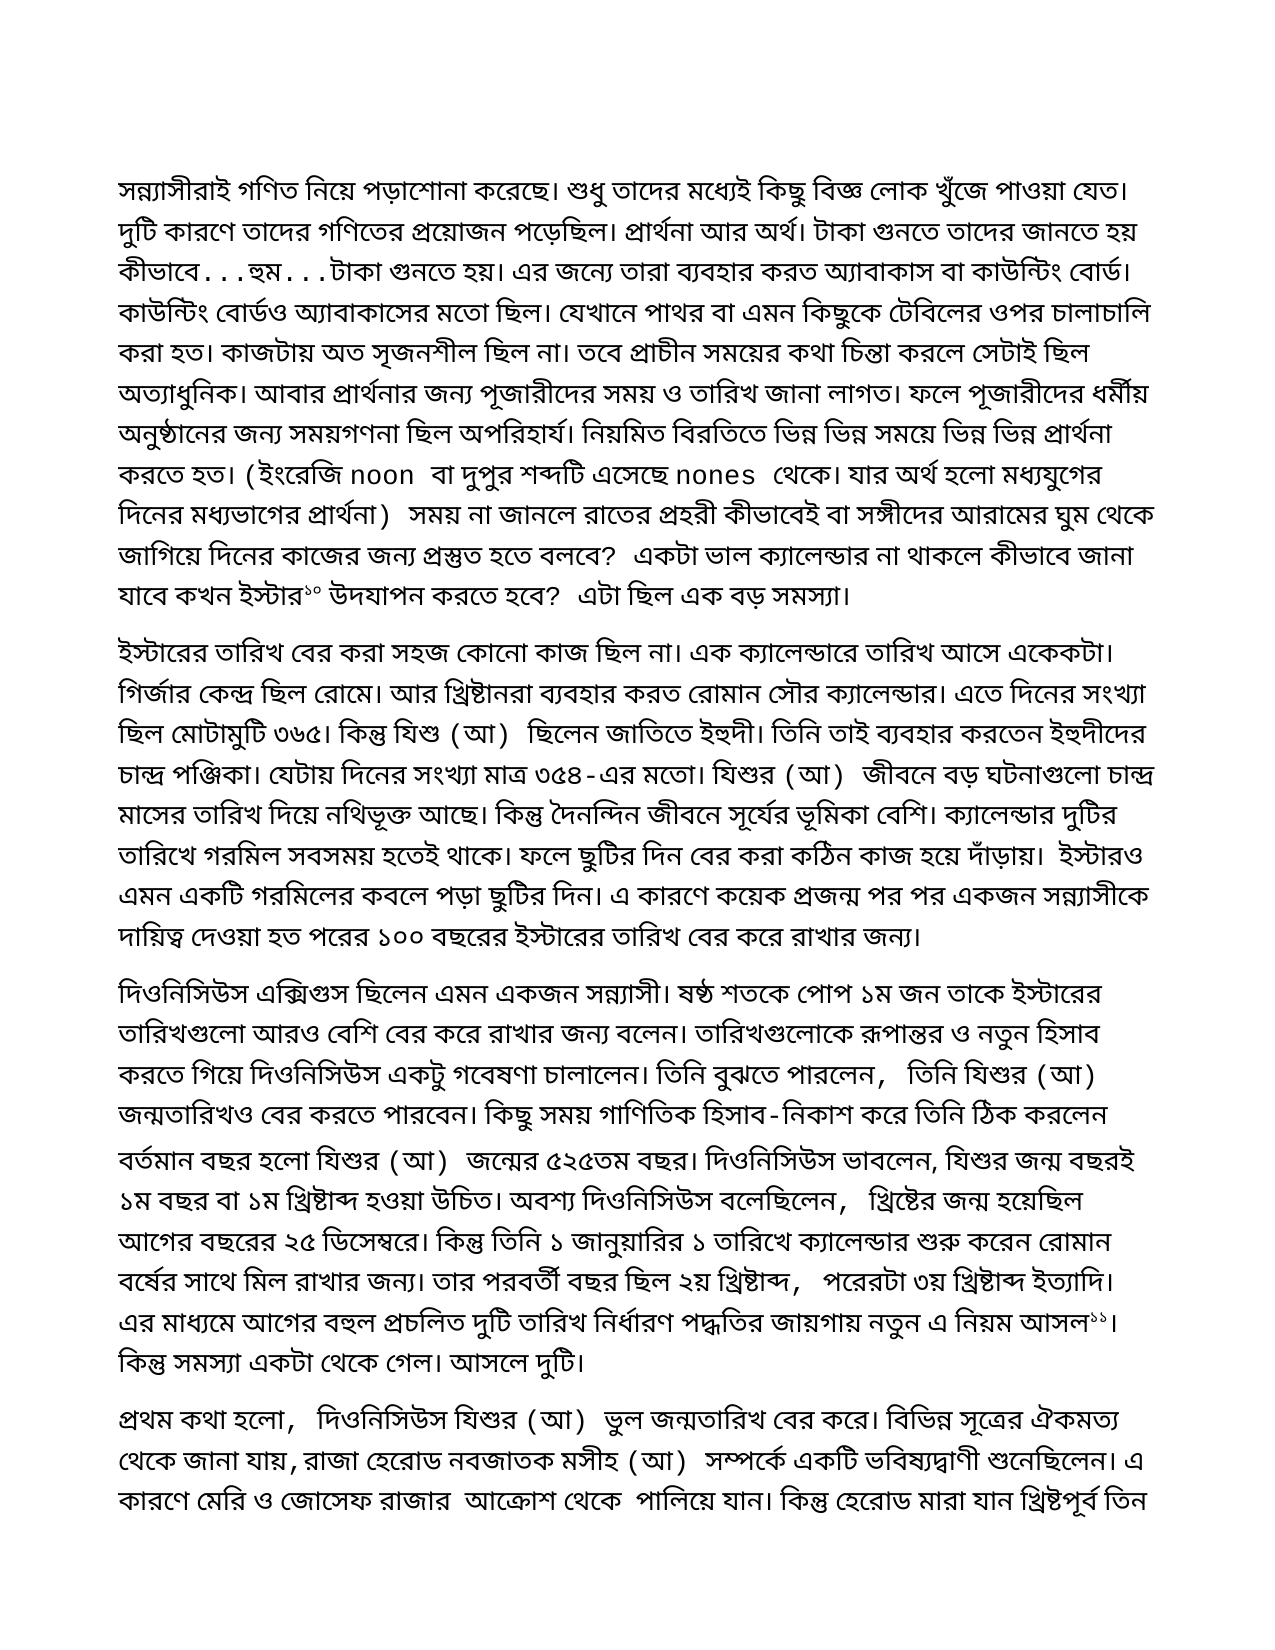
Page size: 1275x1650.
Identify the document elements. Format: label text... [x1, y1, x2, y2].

text ইস্টারের তারিখ বের করা সহজ কোনো কাজ ছিল না। এক ক্যালেন্ডারে তারিখ আসে একেকটা। গির্জার কেন্দ্র ছিল রোমে। আর খ্রিষ্টানরা ব্যবহার করত রোমান সৌর ক্যালেন্ডার। এতে দিনের সংখ্যা ছিল মোটামুটি ৩৬৫। কিন্তু যিশু (আ) ছিলেন জাতিতে ইহুদী। তিনি তাই ব্যবহার করতেন ইহুদীদের চান্দ্র পঞ্জিকা। যেটায় দিনের সংখ্যা মাত্র ৩৫৪-এর মতো। যিশুর (আ) জীবনে বড় ঘটনাগুলো চান্দ্র মাসের তারিখ দিয়ে নথিভূক্ত আছে। কিন্তু দৈনন্দিন জীবনে সূর্যের ভূমিকা বেশি। ক্যালেন্ডার দুটির তারিখে গরমিল সবসময় হতেই থাকে। ফলে ছুটির দিন বের করা কঠিন কাজ হয়ে দাঁড়ায়। ইস্টারও এমন একটি গরমিলের কবলে পড়া ছুটির দিন। এ কারণে কয়েক প্রজন্ম পর পর একজন সন্ন্যাসীকে দায়িত্ব দেওয়া হত পরের ১০০ বছরের ইস্টারের তারিখ বের করে রাখার জন্য। [118, 638, 1157, 957]
text দিওনিসিউস এক্সিগুস ছিলেন এমন একজন সন্ন্যাসী। ষষ্ঠ শতকে পোপ ১ম জন তাকে ইস্টারের তারিখগুলো আরও বেশি বের করে রাখার জন্য বলেন। তারিখগুলোকে রূপান্তর ও নতুন হিসাব করতে গিয়ে দিওনিসিউস একটু গবেষণা চালালেন। তিনি বুঝতে পারলেন, তিনি যিশুর (আ) জন্মতারিখও বের করতে পারবেন। কিছু সময় গাণিতিক হিসাব-নিকাশ করে তিনি ঠিক করলেন বর্তমান বছর হলো যিশুর (আ) জন্মের ৫২৫তম বছর। দিওনিসিউস ভাবলেন, যিশুর জন্ম বছরই ১ম বছর বা ১ম খ্রিষ্টাব্দ হওয়া উচিত। অবশ্য দিওনিসিউস বলেছিলেন, খ্রিষ্টের জন্ম হয়েছিল আগের বছরের ২৫ ডিসেম্বরে। কিন্তু তিনি ১ জানুয়ারির ১ তারিখে ক্যালেন্ডার শুরু করেন রোমান বর্ষের সাথে মিল রাখার জন্য। তার পরবর্তী বছর ছিল ২য় খ্রিষ্টাব্দ, পরেরটা ৩য় খ্রিষ্টাব্দ ইত্যাদি। এর মাধ্যমে আগের বহুল প্রচলিত দুটি তারিখ নির্ধারণ পদ্ধতির জায়গায় নতুন এ নিয়ম আসল১১। কিন্তু সমস্যা একটা থেকে গেল। আসলে দুটি। [118, 979, 1157, 1384]
